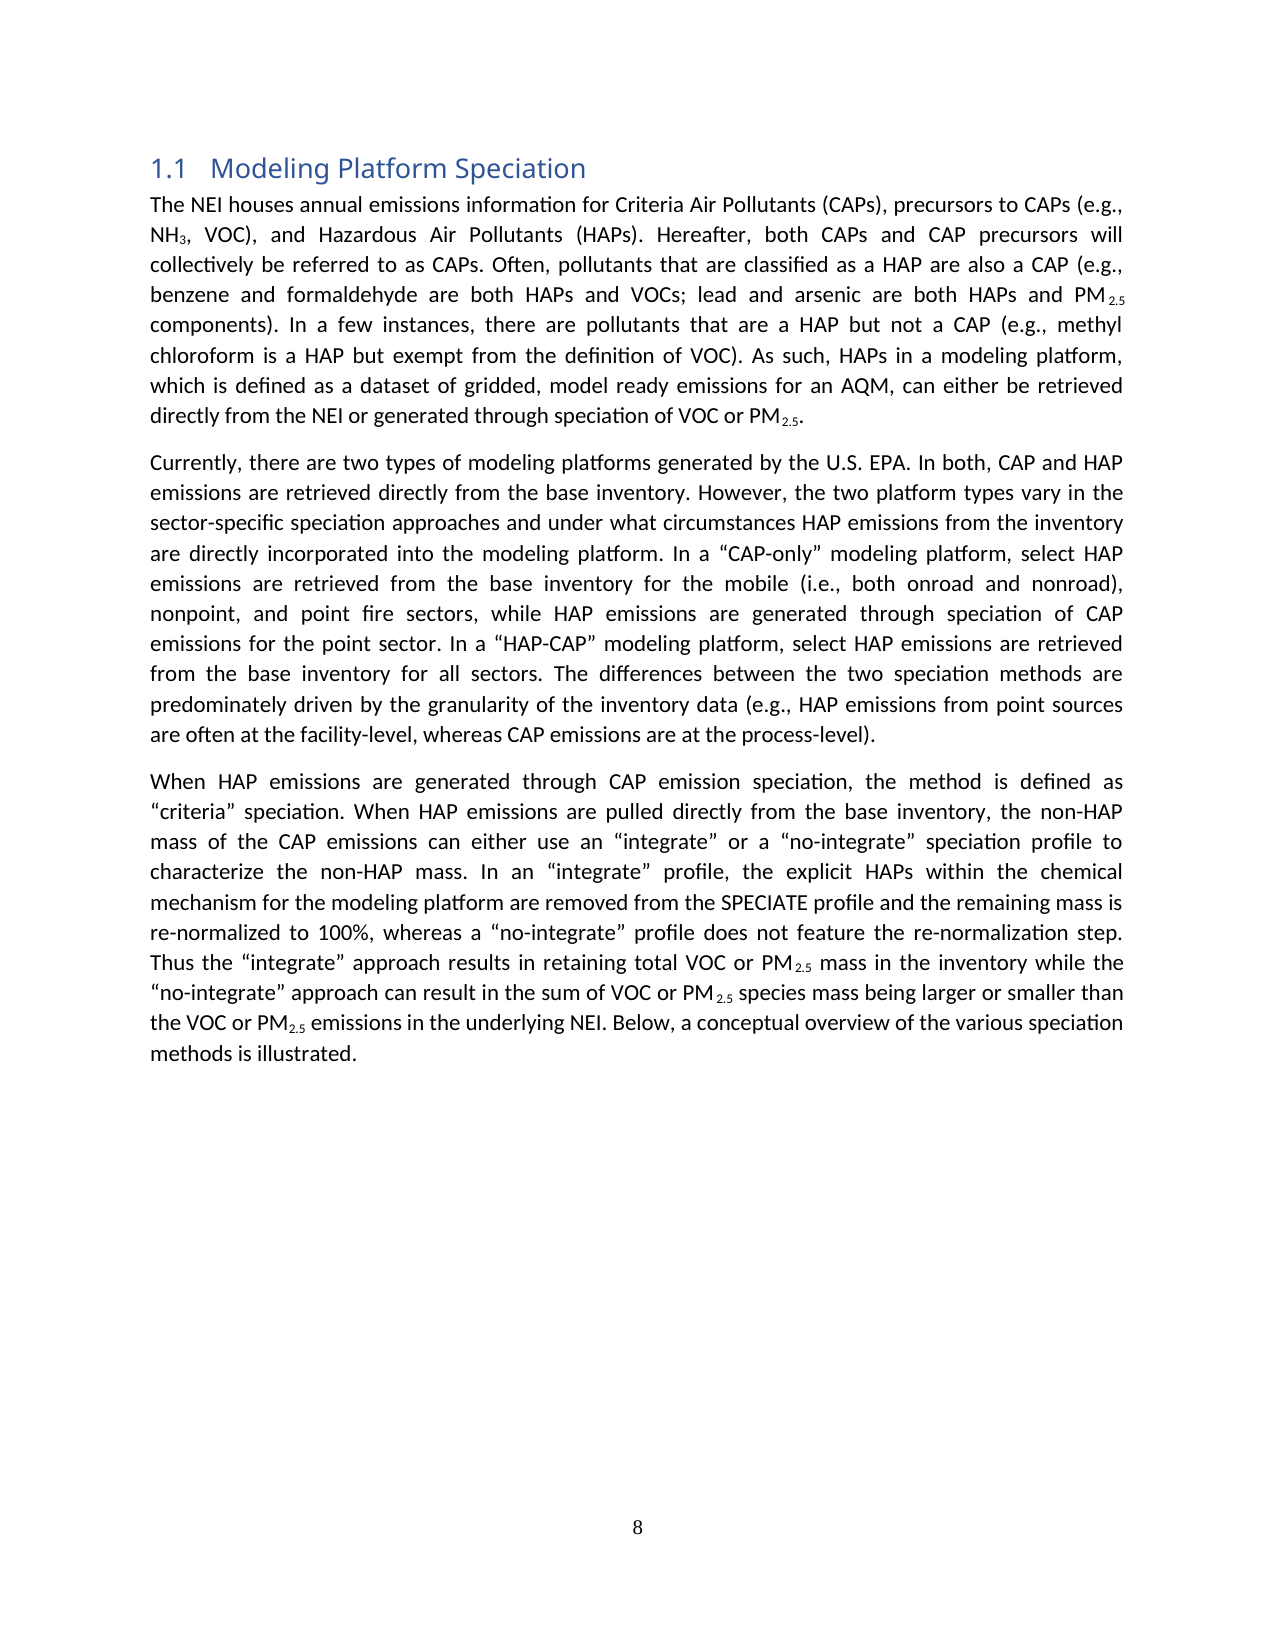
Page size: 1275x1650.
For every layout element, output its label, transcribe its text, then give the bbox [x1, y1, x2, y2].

text Currently, there are two types of modeling platforms generated by the U.S. EPA. In both, CAP and HAP emissions are retrieved directly from the base inventory. However, the two platform types vary in the sector-specific speciation approaches and under what circumstances HAP emissions from the inventory are directly incorporated into the modeling platform. In a “CAP-only” modeling platform, select HAP emissions are retrieved from the base inventory for the mobile (i.e., both onroad and nonroad), nonpoint, and point fire sectors, while HAP emissions are generated through speciation of CAP emissions for the point sector. In a “HAP-CAP” modeling platform, select HAP emissions are retrieved from the base inventory for all sectors. The differences between the two speciation methods are predominately driven by the granularity of the inventory data (e.g., HAP emissions from point sources are often at the facility-level, whereas CAP emissions are at the process-level). [150, 448, 1125, 748]
text When HAP emissions are generated through CAP emission speciation, the method is defined as “criteria” speciation. When HAP emissions are pulled directly from the base inventory, the non-HAP mass of the CAP emissions can either use an “integrate” or a “no-integrate” speciation profile to characterize the non-HAP mass. In an “integrate” profile, the explicit HAPs within the chemical mechanism for the modeling platform are removed from the SPECIATE profile and the remaining mass is re-normalized to 100%, whereas a “no-integrate” profile does not feature the re-normalization step. Thus the “integrate” approach results in retaining total VOC or PM2.5 mass in the inventory while the “no-integrate” approach can result in the sum of VOC or PM2.5 species mass being larger or smaller than the VOC or PM2.5 emissions in the underlying NEI. Below, a conceptual overview of the various speciation methods is illustrated. [150, 767, 1125, 1067]
text The NEI houses annual emissions information for Criteria Air Pollutants (CAPs), precursors to CAPs (e.g., NH3, VOC), and Hazardous Air Pollutants (HAPs). Hereafter, both CAPs and CAP precursors will collectively be referred to as CAPs. Often, pollutants that are classified as a HAP are also a CAP (e.g., benzene and formaldehyde are both HAPs and VOCs; lead and arsenic are both HAPs and PM2.5 components). In a few instances, there are pollutants that are a HAP but not a CAP (e.g., methyl chloroform is a HAP but exempt from the definition of VOC). As such, HAPs in a modeling platform, which is defined as a dataset of gridded, model ready emissions for an AQM, can either be retrieved directly from the NEI or generated through speciation of VOC or PM2.5. [150, 190, 1125, 429]
subtitle Modeling Platform Speciation [150, 150, 1125, 187]
